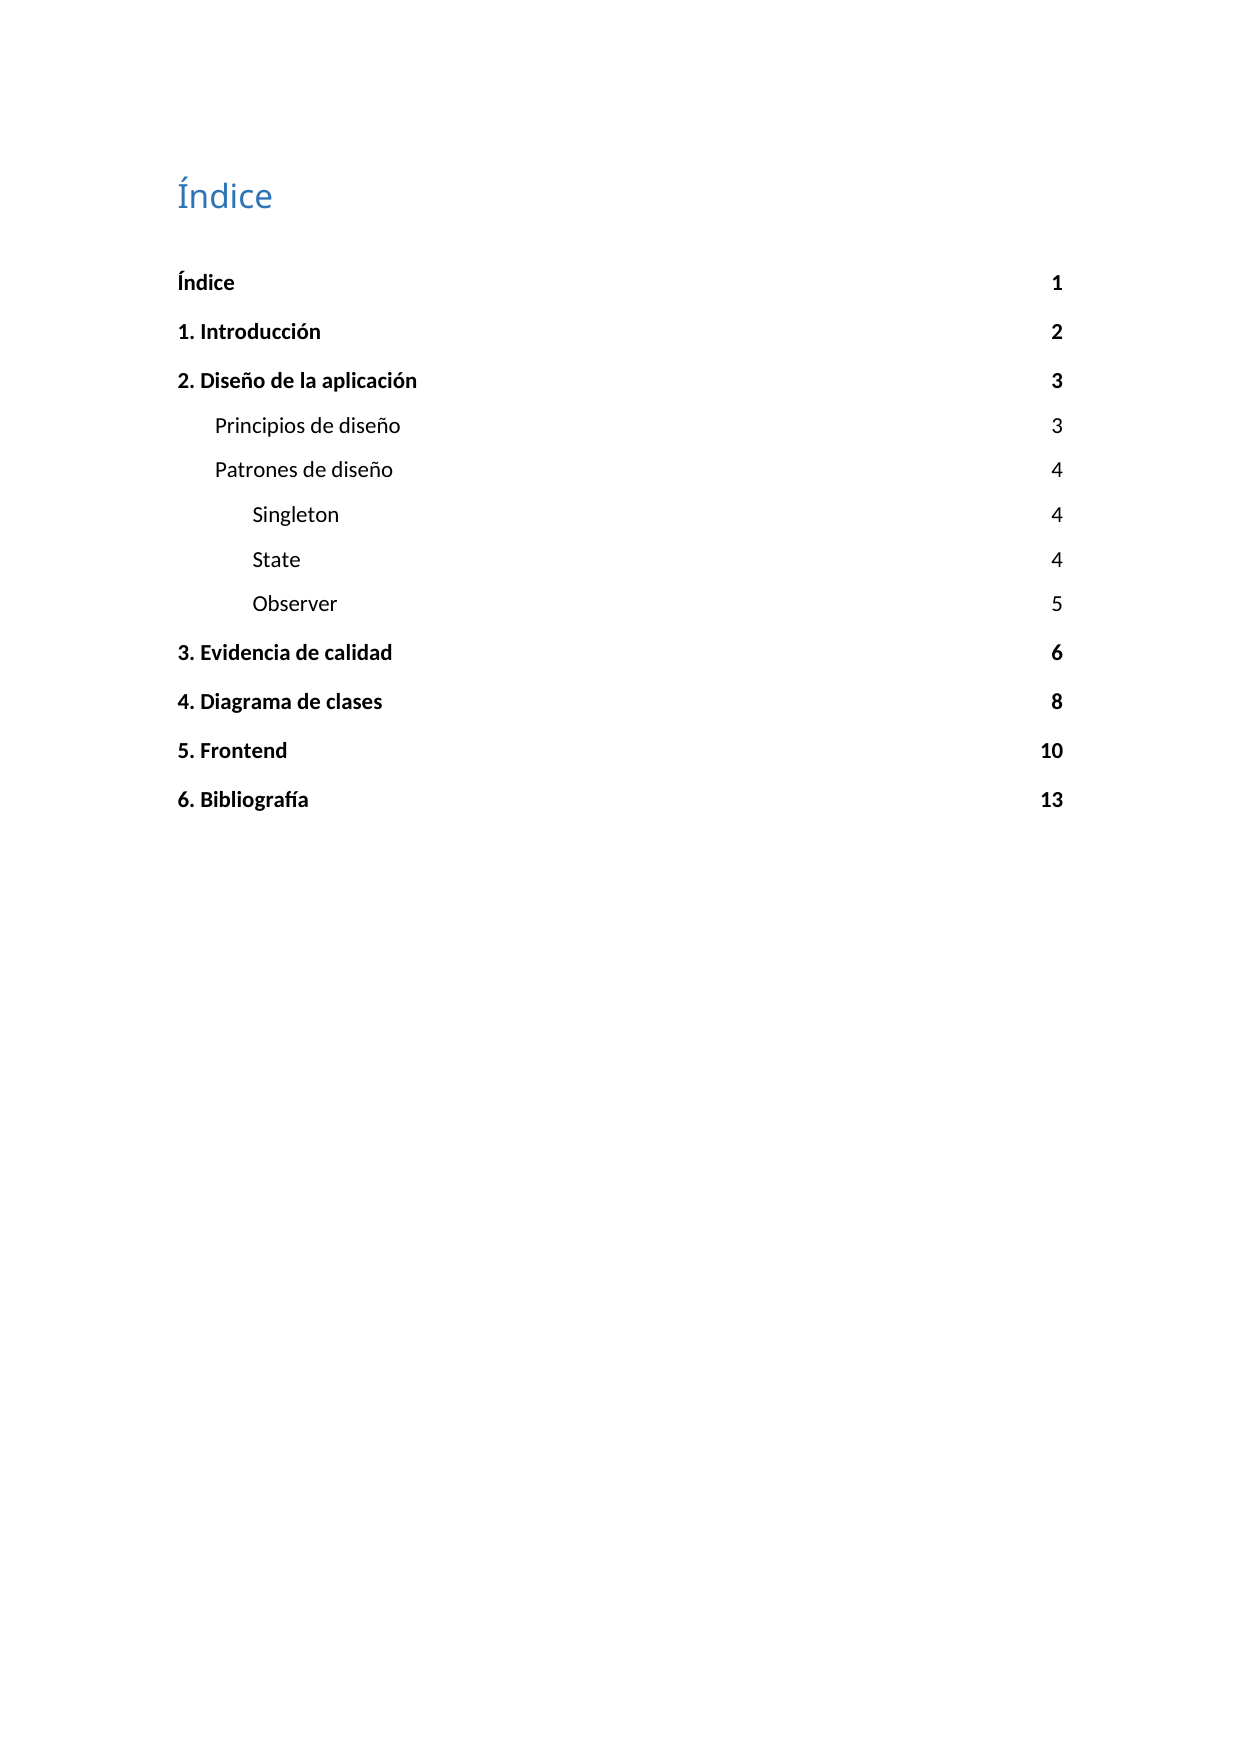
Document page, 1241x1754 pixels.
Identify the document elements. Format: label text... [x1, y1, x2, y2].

subtitle Índice [177, 173, 1063, 218]
